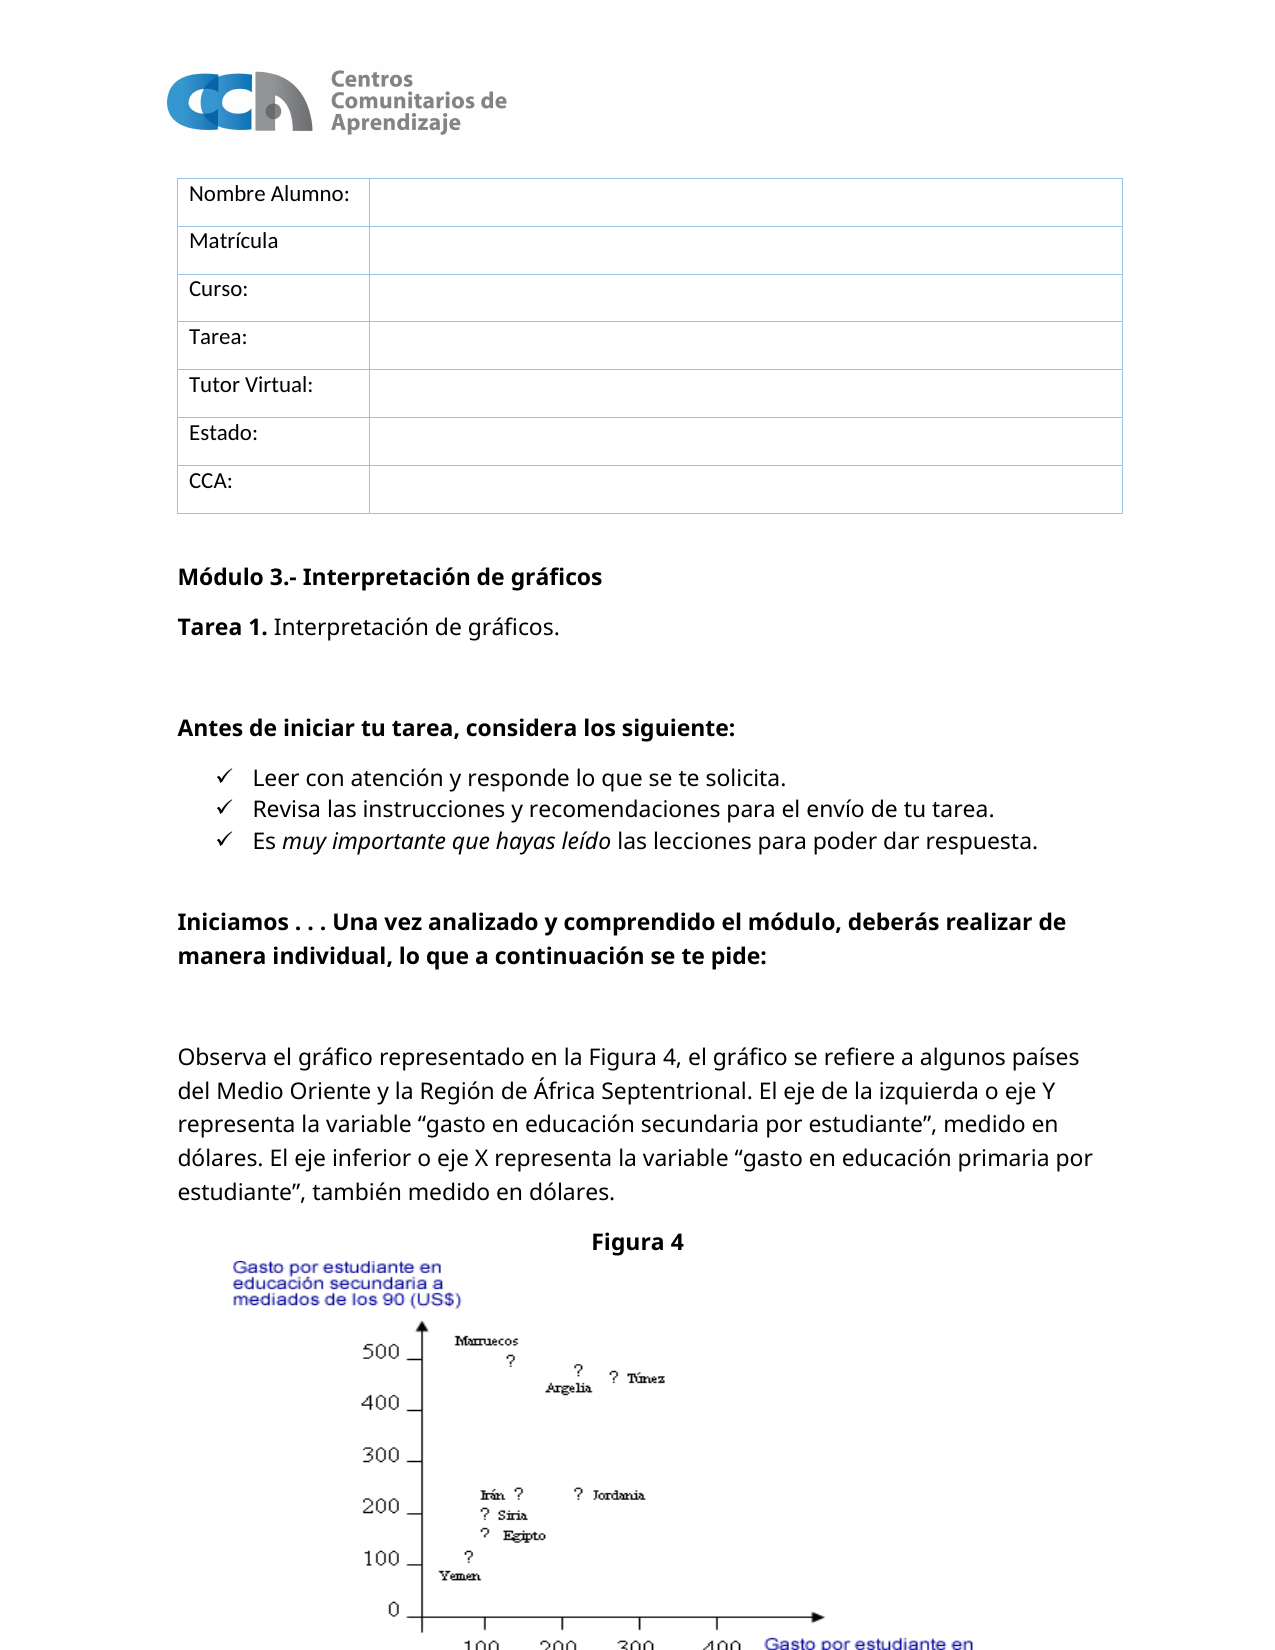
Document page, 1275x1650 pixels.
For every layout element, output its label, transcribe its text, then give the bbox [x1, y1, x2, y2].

text Antes de iniciar tu tarea, considera los siguiente: [177, 712, 1098, 743]
table_cell Curso: [178, 275, 369, 321]
table_cell Tutor Virtual: [178, 370, 369, 417]
table_cell Matrícula [178, 227, 369, 273]
list Es muy importante que hayas leído las lecciones para poder dar respuesta. [215, 824, 1098, 856]
table_cell Estado: [178, 418, 369, 465]
table_cell [370, 322, 1122, 369]
table_cell [370, 227, 1122, 273]
list Leer con atención y responde lo que se te solicita. [215, 762, 1098, 793]
table_header [370, 179, 1122, 226]
picture [233, 1261, 1042, 1650]
list Revisa las instrucciones y recomendaciones para el envío de tu tarea. [215, 793, 1098, 824]
text Iniciamos . . . Una vez analizado y comprendido el módulo, deberás realizar de manera individual, lo que a continuación se te pide: [177, 906, 1098, 971]
table_cell Tarea: [178, 322, 369, 369]
text Módulo 3.- Interpretación de gráficos [177, 560, 1098, 592]
table_header Nombre Alumno: [178, 179, 369, 226]
table_cell [370, 418, 1122, 465]
table_cell CCA: [178, 466, 369, 512]
text Observa el gráfico representado en la Figura 4, el gráfico se refiere a algunos países del Medio Oriente y la Región de África Septentrional. El eje de la izquierda o eje Y representa la variable “gasto en educación secundaria por estudiante”, medido en dólares. El eje inferior o eje X representa la variable “gasto en educación primaria por estudiante”, también medido en dólares. [177, 1041, 1098, 1207]
picture [147, 45, 529, 159]
text Figura 4 [177, 1226, 1098, 1257]
text Tarea 1. Interpretación de gráficos. [177, 611, 1098, 642]
table_cell [370, 275, 1122, 321]
table_cell [370, 466, 1122, 512]
table_cell [370, 370, 1122, 417]
